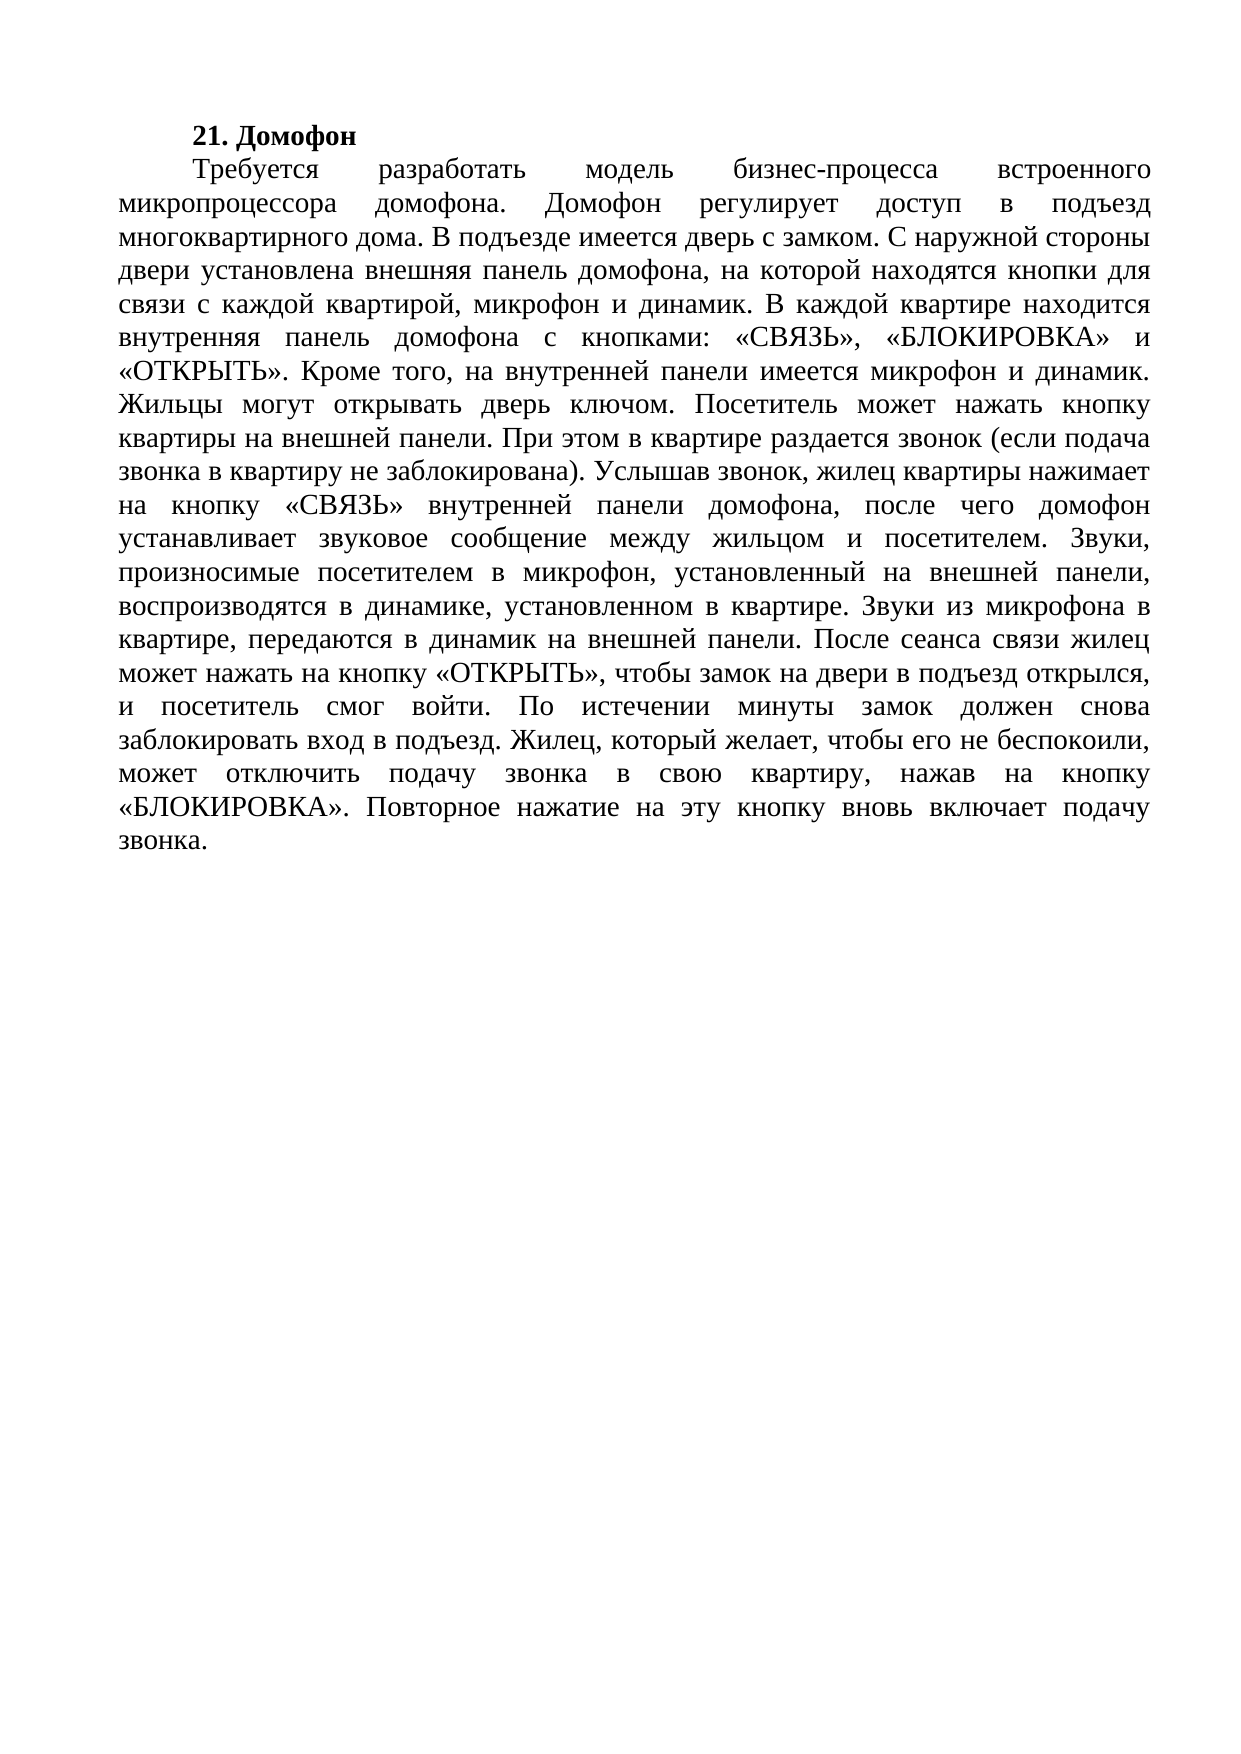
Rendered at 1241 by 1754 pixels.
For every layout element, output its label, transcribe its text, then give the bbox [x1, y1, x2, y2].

text Требуется разработать модель бизнес-процесса встроенного микропроцессора домофона. Домофон регулирует доступ в подъезд многоквартирного дома. В подъезде имеется дверь с замком. С наружной стороны двери установлена внешняя панель домофона, на которой находятся кнопки для связи с каждой квартирой, микрофон и динамик. В каждой квартире находится внутренняя панель домофона с кнопками: «СВЯЗЬ», «БЛОКИРОВКА» и «ОТКРЫТЬ». Кроме того, на внутренней панели имеется микрофон и динамик. Жильцы могут открывать дверь ключом. Посетитель может нажать кнопку квартиры на внешней панели. При этом в квартире раздается звонок (если подача звонка в квартиру не заблокирована). Услышав звонок, жилец квартиры нажимает на кнопку «СВЯЗЬ» внутренней панели домофона, после чего домофон устанавливает звуковое сообщение между жильцом и посетителем. Звуки, произносимые посетителем в микрофон, установленный на внешней панели, воспроизводятся в динамике, установленном в квартире. Звуки из микрофона в квартире, передаются в динамик на внешней панели. После сеанса связи жилец может нажать на кнопку «ОТКРЫТЬ», чтобы замок на двери в подъезд открылся, и посетитель смог войти. По истечении минуты замок должен снова заблокировать вход в подъезд. Жилец, который желает, чтобы его не беспокоили, может отключить подачу звонка в свою квартиру, нажав на кнопку «БЛОКИРОВКА». Повторное нажатие на эту кнопку вновь включает подачу звонка. [118, 152, 1152, 856]
text 21. Домофон [118, 118, 1152, 152]
